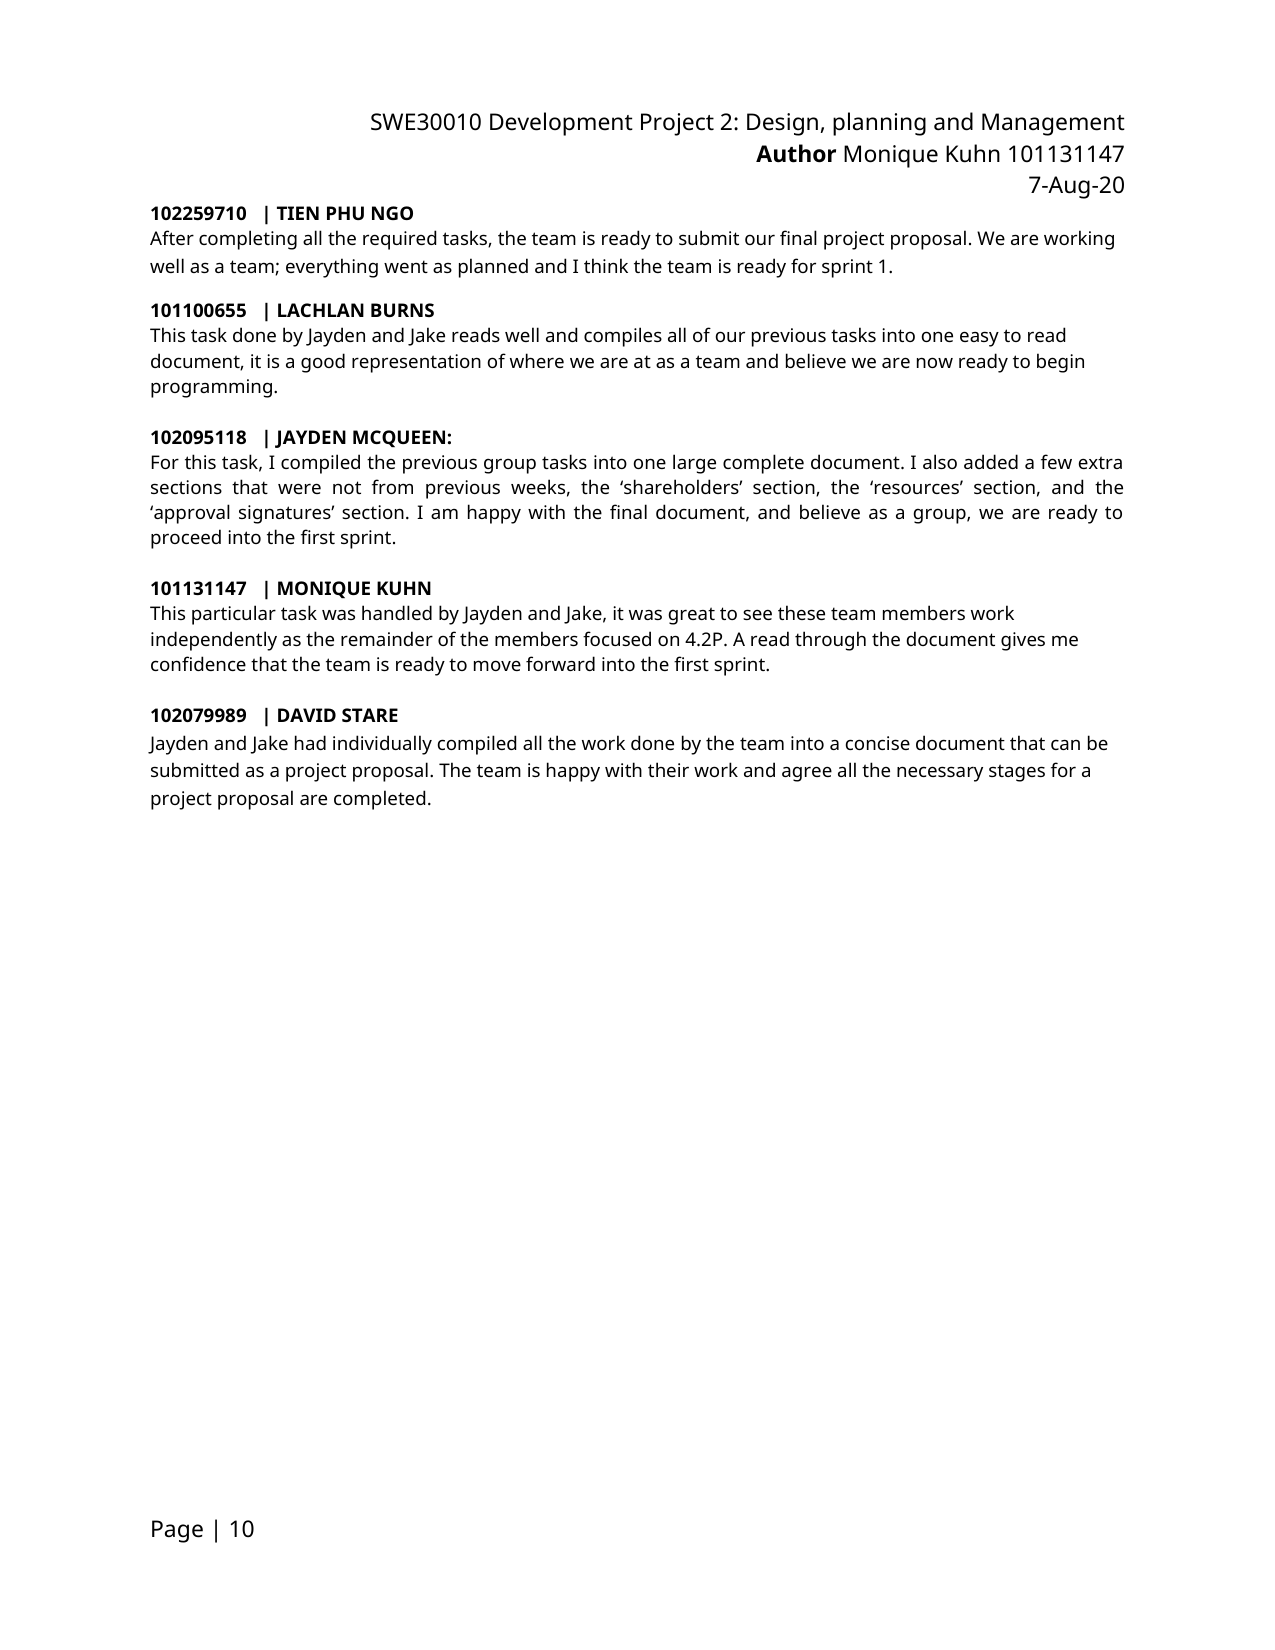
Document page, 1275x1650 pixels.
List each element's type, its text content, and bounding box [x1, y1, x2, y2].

text For this task, I compiled the previous group tasks into one large complete document. I also added a few extra sections that were not from previous weeks, the ‘shareholders’ section, the ‘resources’ section, and the ‘approval signatures’ section. I am happy with the final document, and believe as a group, we are ready to proceed into the first sprint. [150, 450, 1125, 550]
text This task done by Jayden and Jake reads well and compiles all of our previous tasks into one easy to read document, it is a good representation of where we are at as a team and believe we are now ready to begin programming. [150, 323, 1125, 399]
text This particular task was handled by Jayden and Jake, it was great to see these team members work independently as the remainder of the members focused on 4.2P. A read through the document gives me confidence that the team is ready to move forward into the first sprint. [150, 600, 1125, 677]
text After completing all the required tasks, the team is ready to submit our final project proposal. We are working well as a team; everything went as planned and I think the team is ready for sprint 1. [150, 226, 1125, 278]
text 102095118 | Jayden McQueen: [150, 425, 1125, 450]
text 102259710 | Tien Phu Ngo [150, 200, 1125, 226]
text 102079989 | david stare Jayden and Jake had individually compiled all the work done by the team into a concise document that can be submitted as a project proposal. The team is happy with their work and agree all the necessary stages for a project proposal are completed. [150, 702, 1125, 810]
text 101131147 | MONIQUE KUHN [150, 575, 1125, 600]
text 101100655 | Lachlan Burns [150, 297, 1125, 323]
